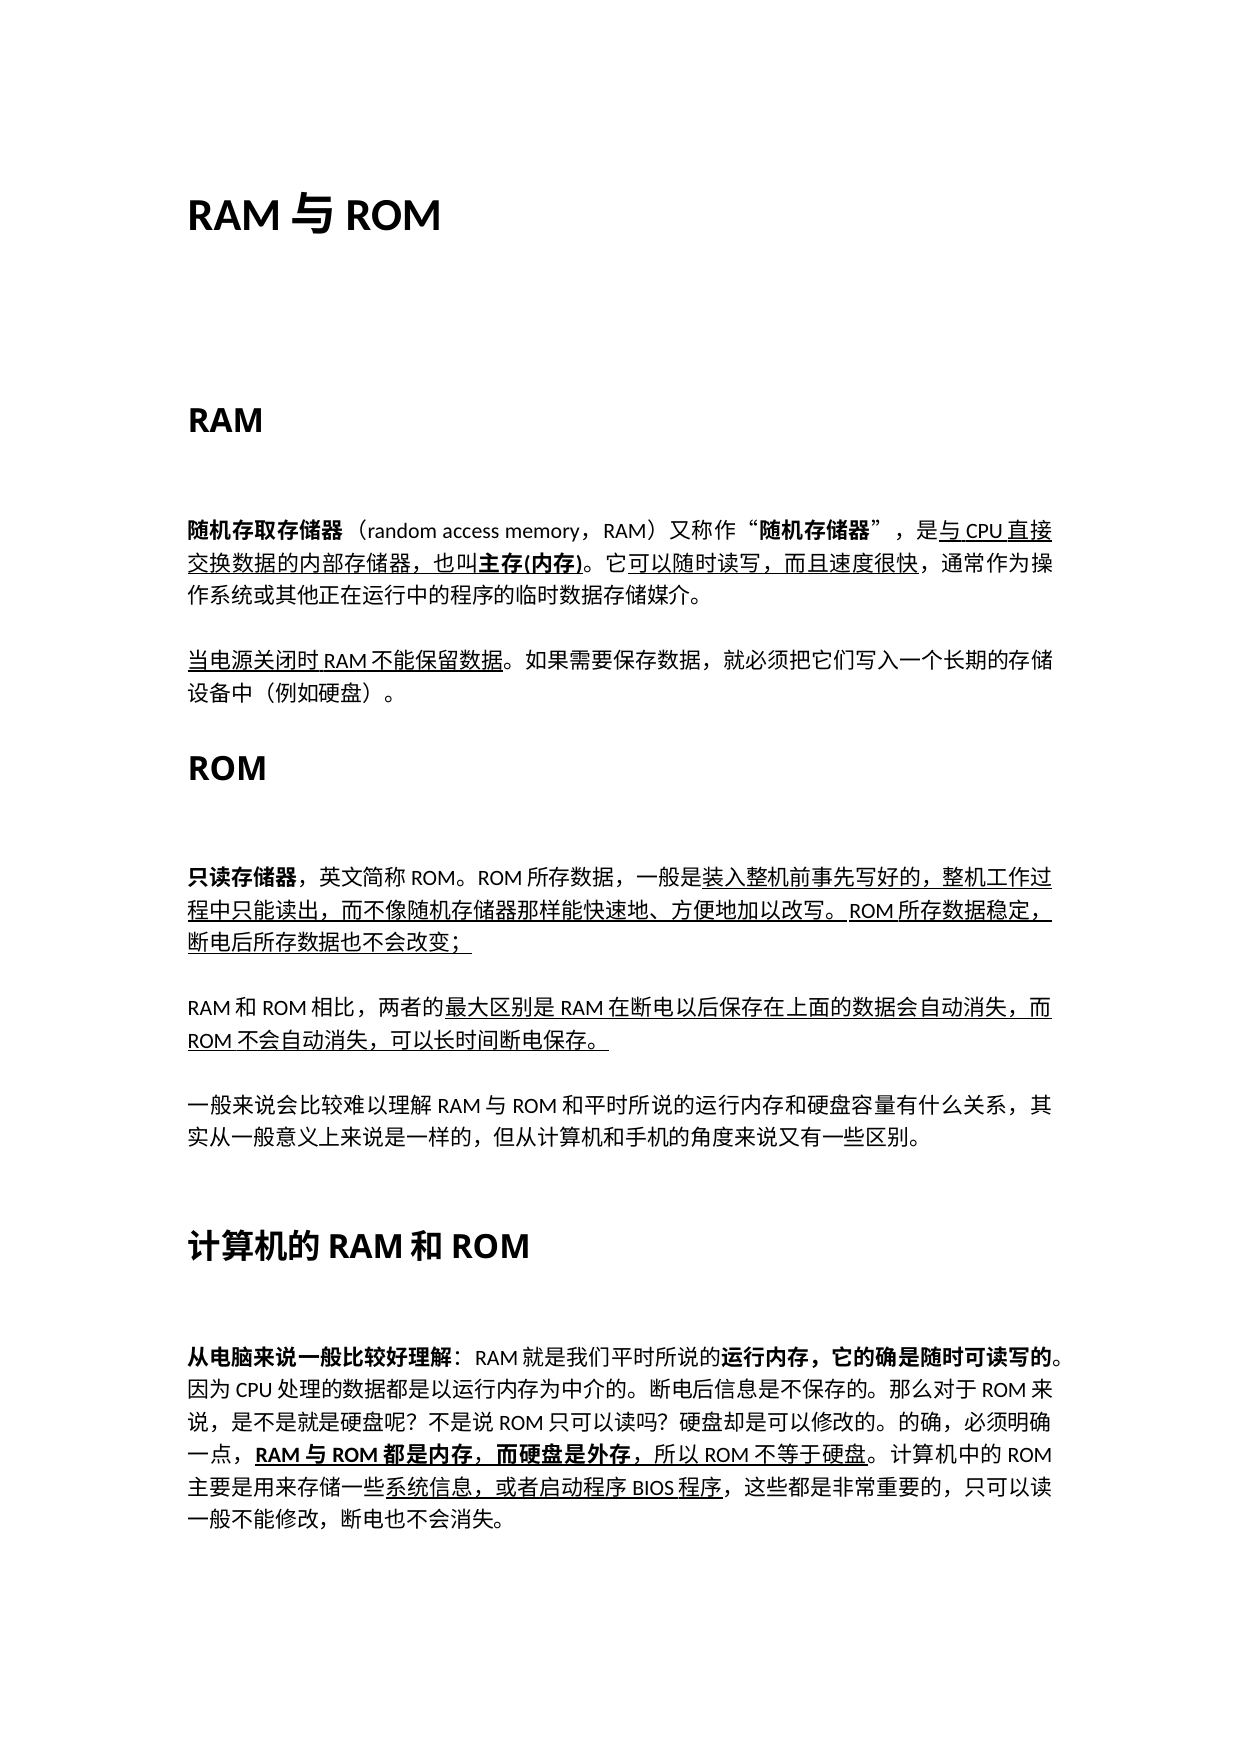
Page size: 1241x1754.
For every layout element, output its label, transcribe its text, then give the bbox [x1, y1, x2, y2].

text 从电脑来说一般比较好理解：RAM就是我们平时所说的运行内存，它的确是随时可读写的。因为CPU处理的数据都是以运行内存为中介的。断电后信息是不保存的。那么对于ROM来说，是不是就是硬盘呢？不是说ROM只可以读吗？硬盘却是可以修改的。的确，必须明确一点，RAM与ROM都是内存，而硬盘是外存，所以ROM不等于硬盘。计算机中的ROM主要是用来存储一些系统信息，或者启动程序BIOS程序，这些都是非常重要的，只可以读一般不能修改，断电也不会消失。 [187, 1339, 1053, 1534]
subtitle ROM [187, 735, 1053, 800]
text 一般来说会比较难以理解RAM与ROM和平时所说的运行内存和硬盘容量有什么关系，其实从一般意义上来说是一样的，但从计算机和手机的角度来说又有一些区别。 [187, 1087, 1053, 1152]
subtitle RAM与ROM [187, 162, 1053, 259]
text 随机存取存储器（random access memory，RAM）又称作“随机存储器”，是与CPU直接交换数据的内部存储器，也叫主存(内存)。它可以随时读写，而且速度很快，通常作为操作系统或其他正在运行中的程序的临时数据存储媒介。 [187, 513, 1053, 610]
text RAM和ROM相比，两者的最大区别是RAM在断电以后保存在上面的数据会自动消失，而ROM不会自动消失，可以长时间断电保存。 [187, 990, 1053, 1055]
text 只读存储器，英文简称ROM。ROM所存数据，一般是装入整机前事先写好的，整机工作过程中只能读出，而不像随机存储器那样能快速地、方便地加以改写。ROM所存数据稳定，断电后所存数据也不会改变； [187, 860, 1053, 957]
subtitle 计算机的RAM和ROM [187, 1212, 1053, 1277]
subtitle RAM [187, 387, 1053, 452]
text 当电源关闭时RAM不能保留数据。如果需要保存数据，就必须把它们写入一个长期的存储设备中（例如硬盘）。 [187, 643, 1053, 708]
